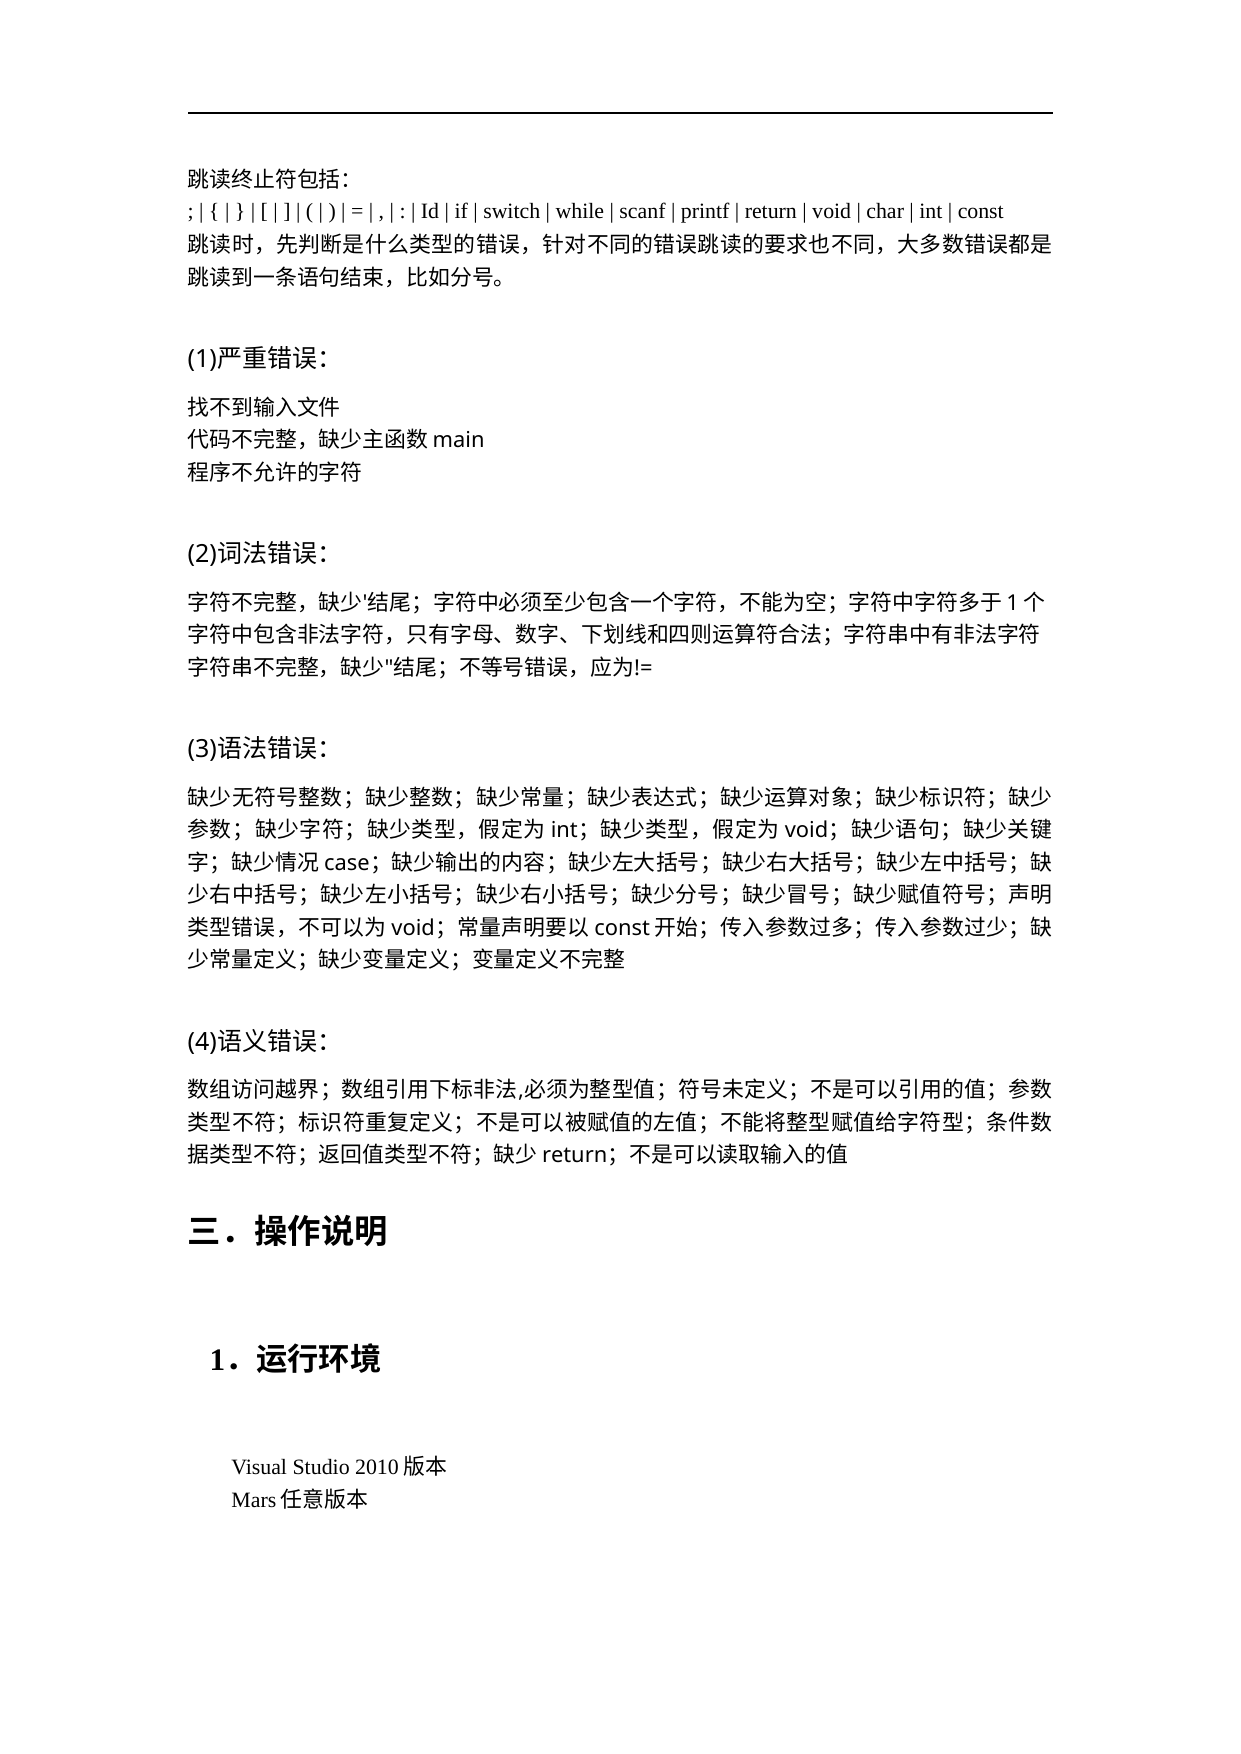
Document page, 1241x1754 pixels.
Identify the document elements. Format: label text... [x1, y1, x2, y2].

text 程序不允许的字符 [187, 454, 1053, 487]
text (3)语法错误： [187, 714, 1053, 779]
text ; | { | } | [ | ] | ( | ) | = | , | : | Id | if | switch | while | scanf | printf | return | void | char | int | const [187, 194, 1053, 227]
text 跳读时，先判断是什么类型的错误，针对不同的错误跳读的要求也不同，大多数错误都是跳读到一条语句结束，比如分号。 [187, 227, 1053, 292]
text 找不到输入文件 [187, 389, 1053, 422]
text 字符中包含非法字符，只有字母、数字、下划线和四则运算符合法；字符串中有非法字符 [187, 617, 1053, 649]
text 字符不完整，缺少'结尾；字符中必须至少包含一个字符，不能为空；字符中字符多于1个 [187, 584, 1053, 617]
text 跳读终止符包括： [187, 162, 1053, 194]
text (4)语义错误： [187, 1007, 1053, 1072]
text (1)严重错误： [187, 324, 1053, 389]
text (2)词法错误： [187, 519, 1053, 584]
subtitle 三．操作说明 [187, 1197, 1053, 1262]
text 数组访问越界；数组引用下标非法,必须为整型值；符号未定义；不是可以引用的值；参数类型不符；标识符重复定义；不是可以被赋值的左值；不能将整型赋值给字符型；条件数据类型不符；返回值类型不符；缺少return；不是可以读取输入的值 [187, 1072, 1053, 1169]
text Visual Studio 2010版本 [187, 1449, 1053, 1481]
text Mars任意版本 [187, 1481, 1053, 1514]
subtitle 1．运行环境 [209, 1324, 1053, 1389]
text 字符串不完整，缺少"结尾；不等号错误，应为!= [187, 649, 1053, 682]
text 代码不完整，缺少主函数main [187, 422, 1053, 454]
text 缺少无符号整数；缺少整数；缺少常量；缺少表达式；缺少运算对象；缺少标识符；缺少参数；缺少字符；缺少类型，假定为int；缺少类型，假定为void；缺少语句；缺少关键字；缺少情况case；缺少输出的内容；缺少左大括号；缺少右大括号；缺少左中括号；缺少右中括号；缺少左小括号；缺少右小括号；缺少分号；缺少冒号；缺少赋值符号；声明类型错误，不可以为void；常量声明要以const开始；传入参数过多；传入参数过少；缺少常量定义；缺少变量定义；变量定义不完整 [187, 779, 1053, 974]
